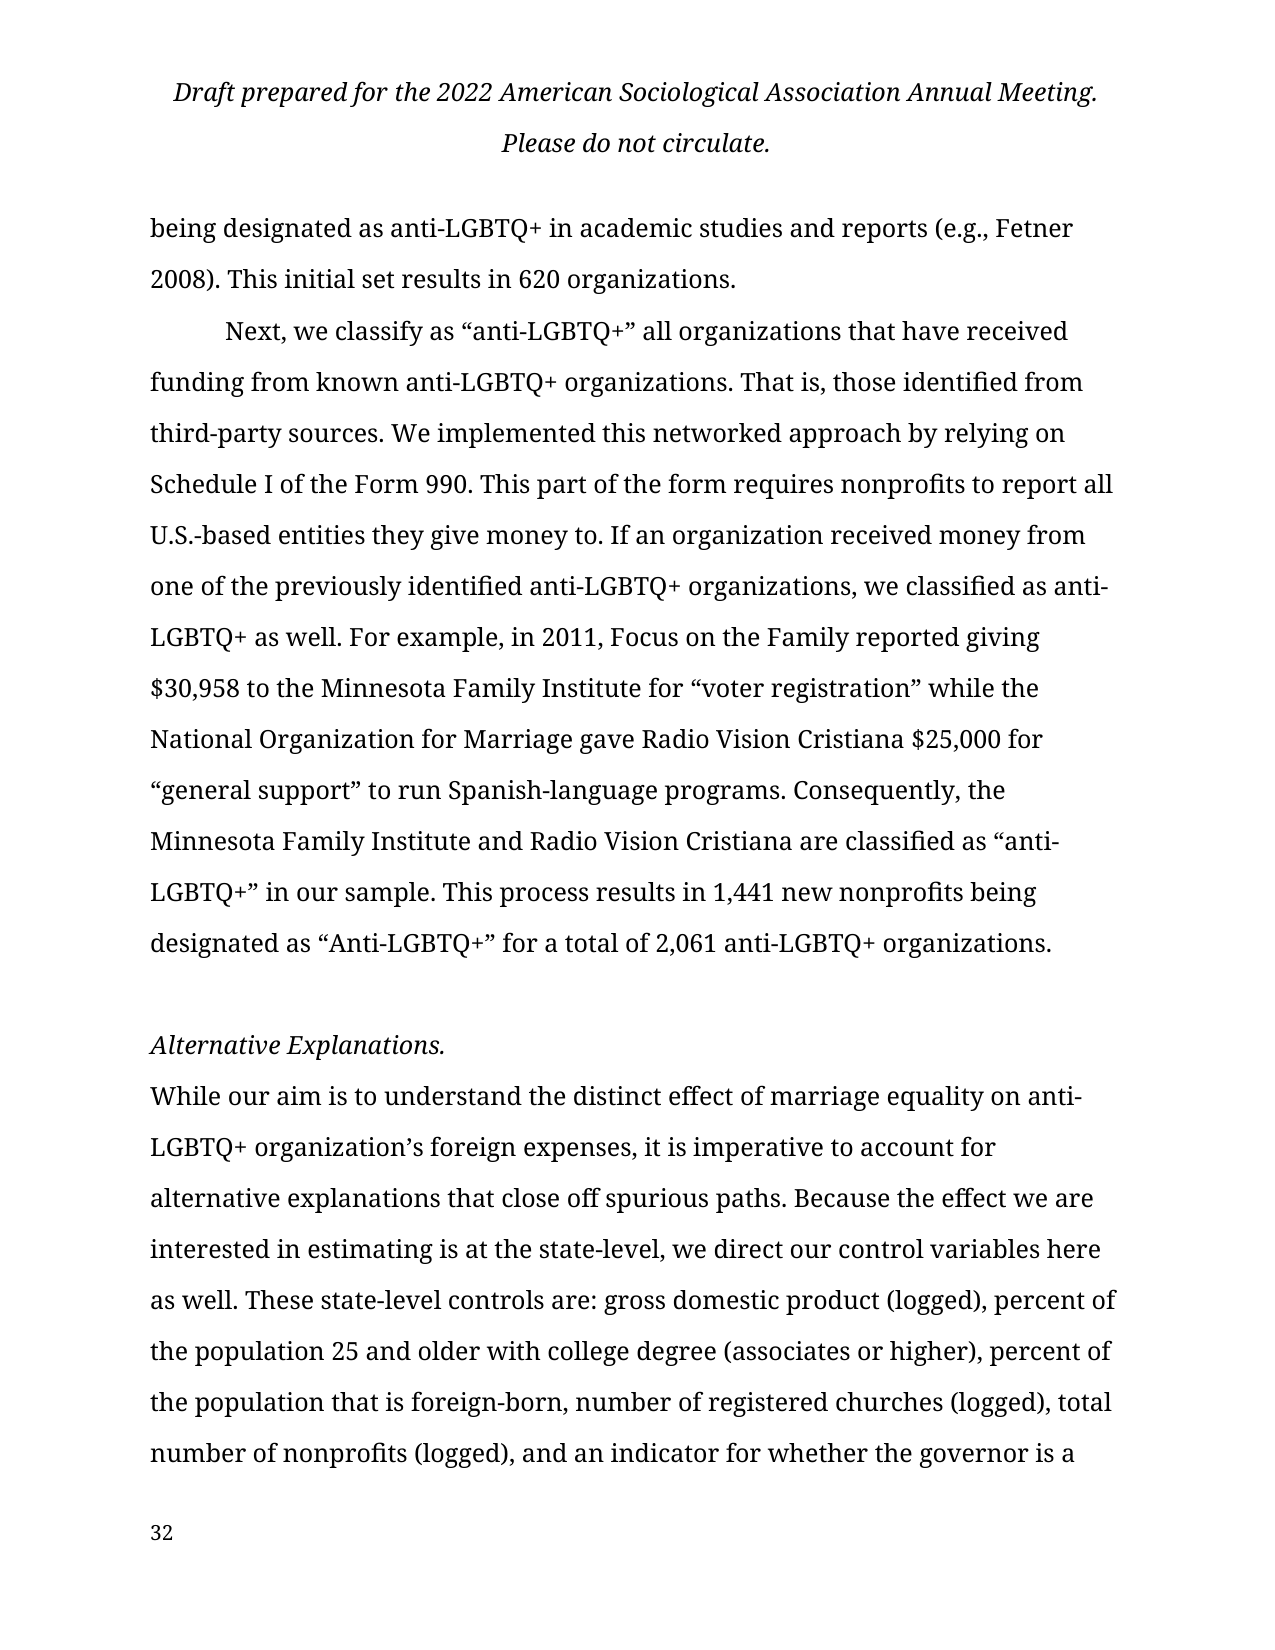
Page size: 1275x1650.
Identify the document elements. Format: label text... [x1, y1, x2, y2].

text Alternative Explanations. [150, 1028, 1125, 1062]
text Next, we classify as “anti-LGBTQ+” all organizations that have received funding from known anti-LGBTQ+ organizations. That is, those identified from third-party sources. We implemented this networked approach by relying on Schedule I of the Form 990. This part of the form requires nonprofits to report all U.S.-based entities they give money to. If an organization received money from one of the previously identified anti-LGBTQ+ organizations, we classified as anti-LGBTQ+ as well. For example, in 2011, Focus on the Family reported giving $30,958 to the Minnesota Family Institute for “voter registration” while the National Organization for Marriage gave Radio Vision Cristiana $25,000 for “general support” to run Spanish-language programs. Consequently, the Minnesota Family Institute and Radio Vision Cristiana are classified as “anti-LGBTQ+” in our sample. This process results in 1,441 new nonprofits being designated as “Anti-LGBTQ+” for a total of 2,061 anti-LGBTQ+ organizations. [150, 313, 1125, 960]
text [150, 211, 1125, 296]
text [150, 1079, 1125, 1470]
